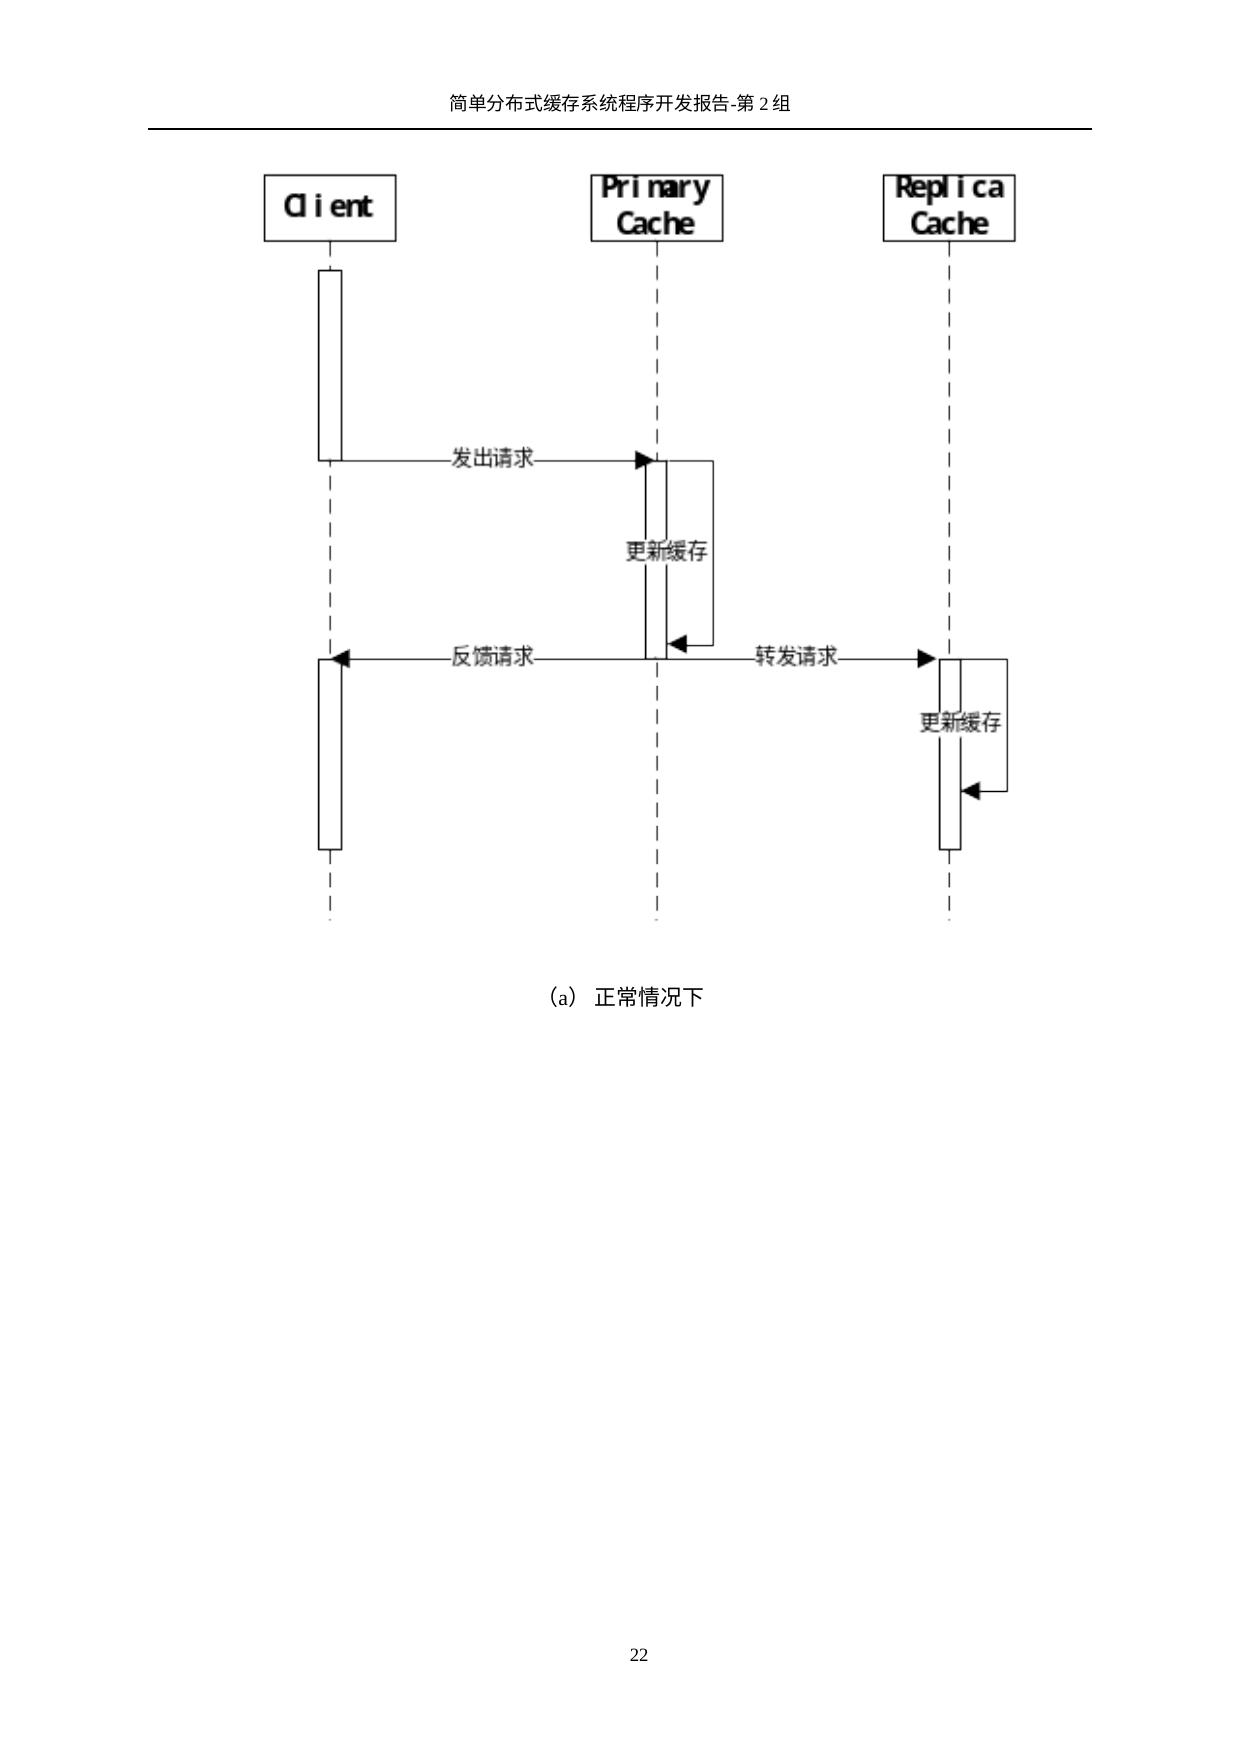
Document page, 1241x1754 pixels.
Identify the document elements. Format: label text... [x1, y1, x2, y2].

text （a） 正常情况下 [148, 980, 1092, 1012]
